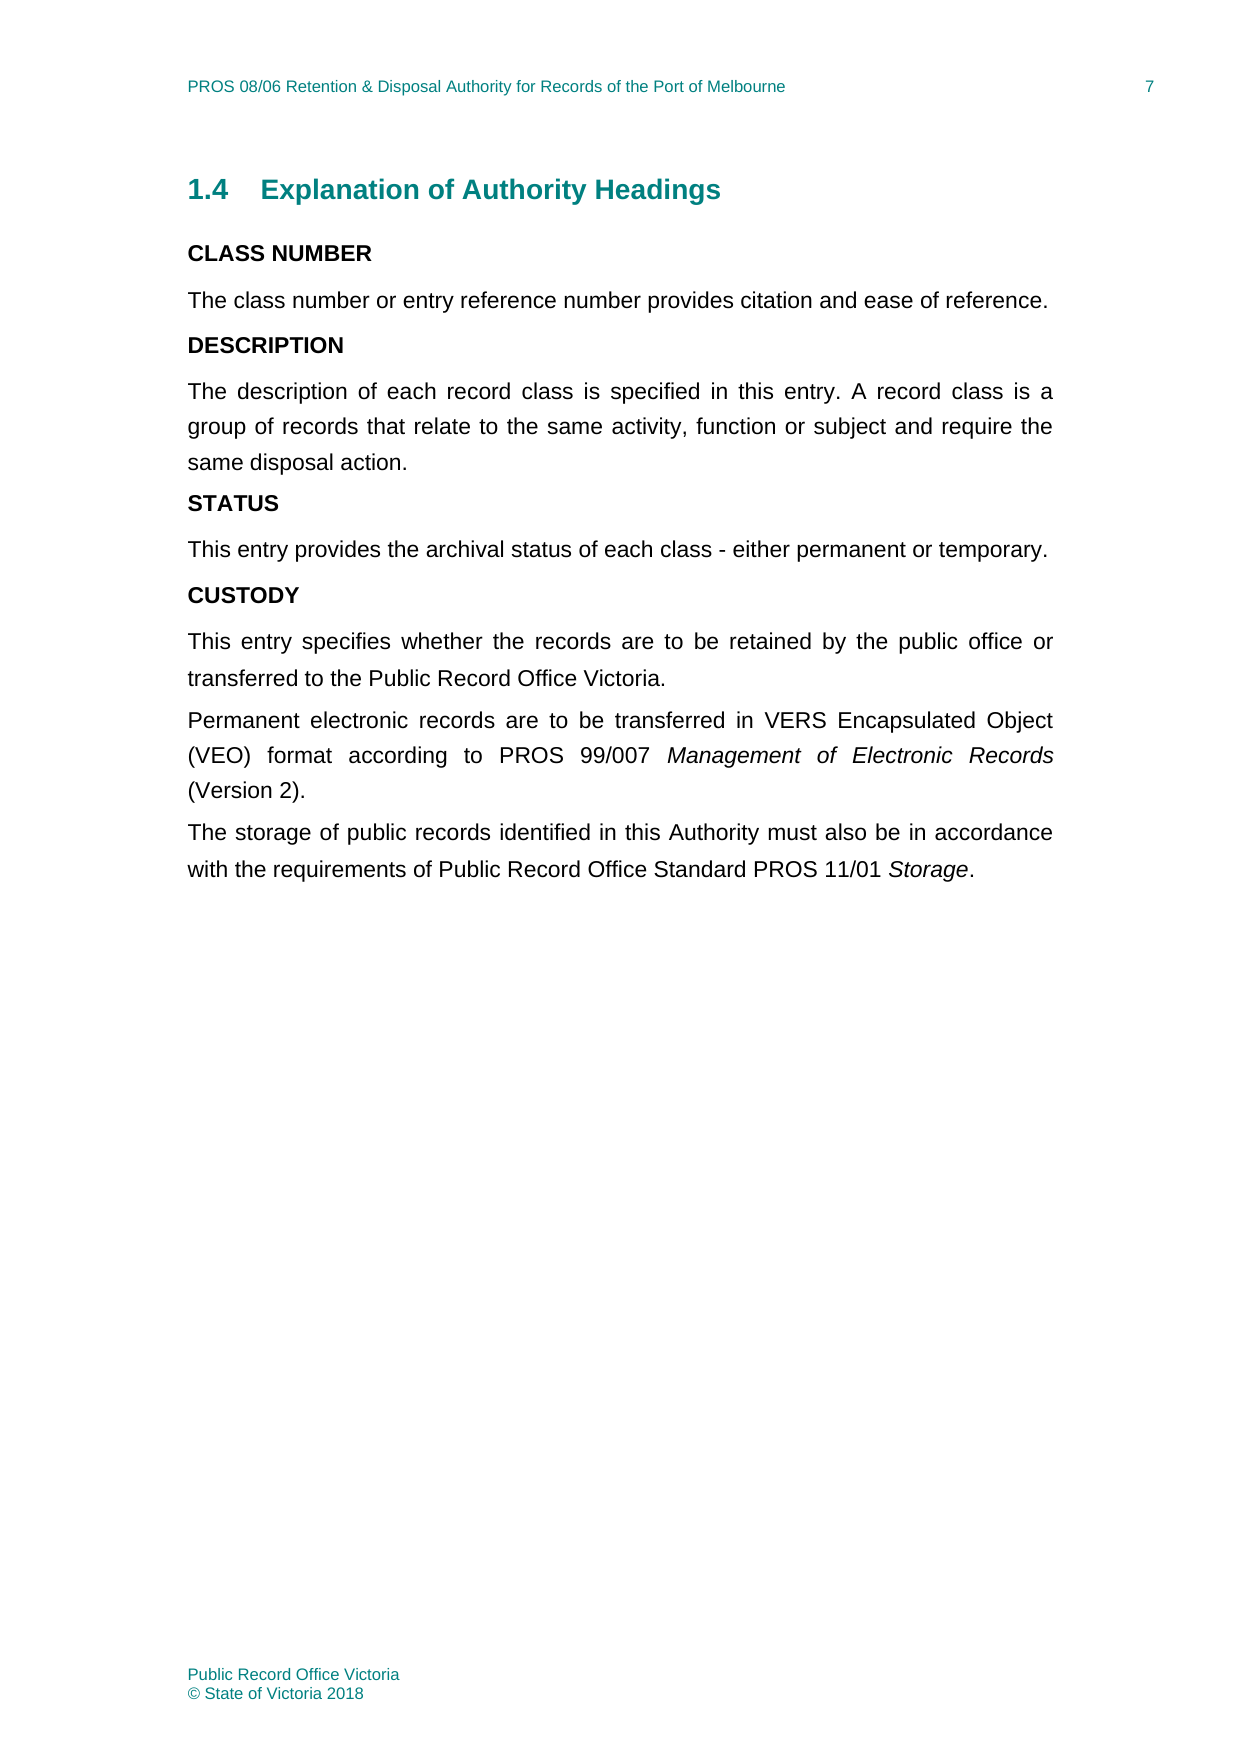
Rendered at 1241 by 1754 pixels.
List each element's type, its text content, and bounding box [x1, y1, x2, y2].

table_header 7 [977, 73, 1154, 96]
text This entry specifies whether the records are to be retained by the public office or transferred to the Public Record Office Victoria. [187, 628, 1054, 692]
text CLASS NUMBER [187, 240, 1117, 266]
text The storage of public records identified in this Authority must also be in accordance with the requirements of Public Record Office Standard PROS 11/01 Storage. [187, 819, 1054, 883]
text 1.4 Explanation of Authority Headings [187, 172, 1117, 206]
text This entry provides the archival status of each class - either permanent or temporary. [187, 536, 1117, 563]
text CUSTODY [187, 582, 1117, 608]
text The class number or entry reference number provides citation and ease of reference. [187, 287, 1117, 313]
text Permanent electronic records are to be transferred in VERS Encapsulated Object (VEO) format according to PROS 99/007 Management of Electronic Records (Version 2). [187, 707, 1054, 804]
text © State of Victoria 2018 [187, 1684, 1117, 1703]
text The description of each record class is specified in this entry. A record class is a group of records that relate to the same activity, function or subject and require the same disposal action. [187, 378, 1054, 475]
text DESCRIPTION [187, 332, 1117, 358]
text STATUS [187, 490, 1117, 516]
table_header PROS 08/06 Retention & Disposal Authority for Records of the Port of Melbourne [188, 73, 977, 96]
text Public Record Office Victoria [187, 1664, 1117, 1683]
